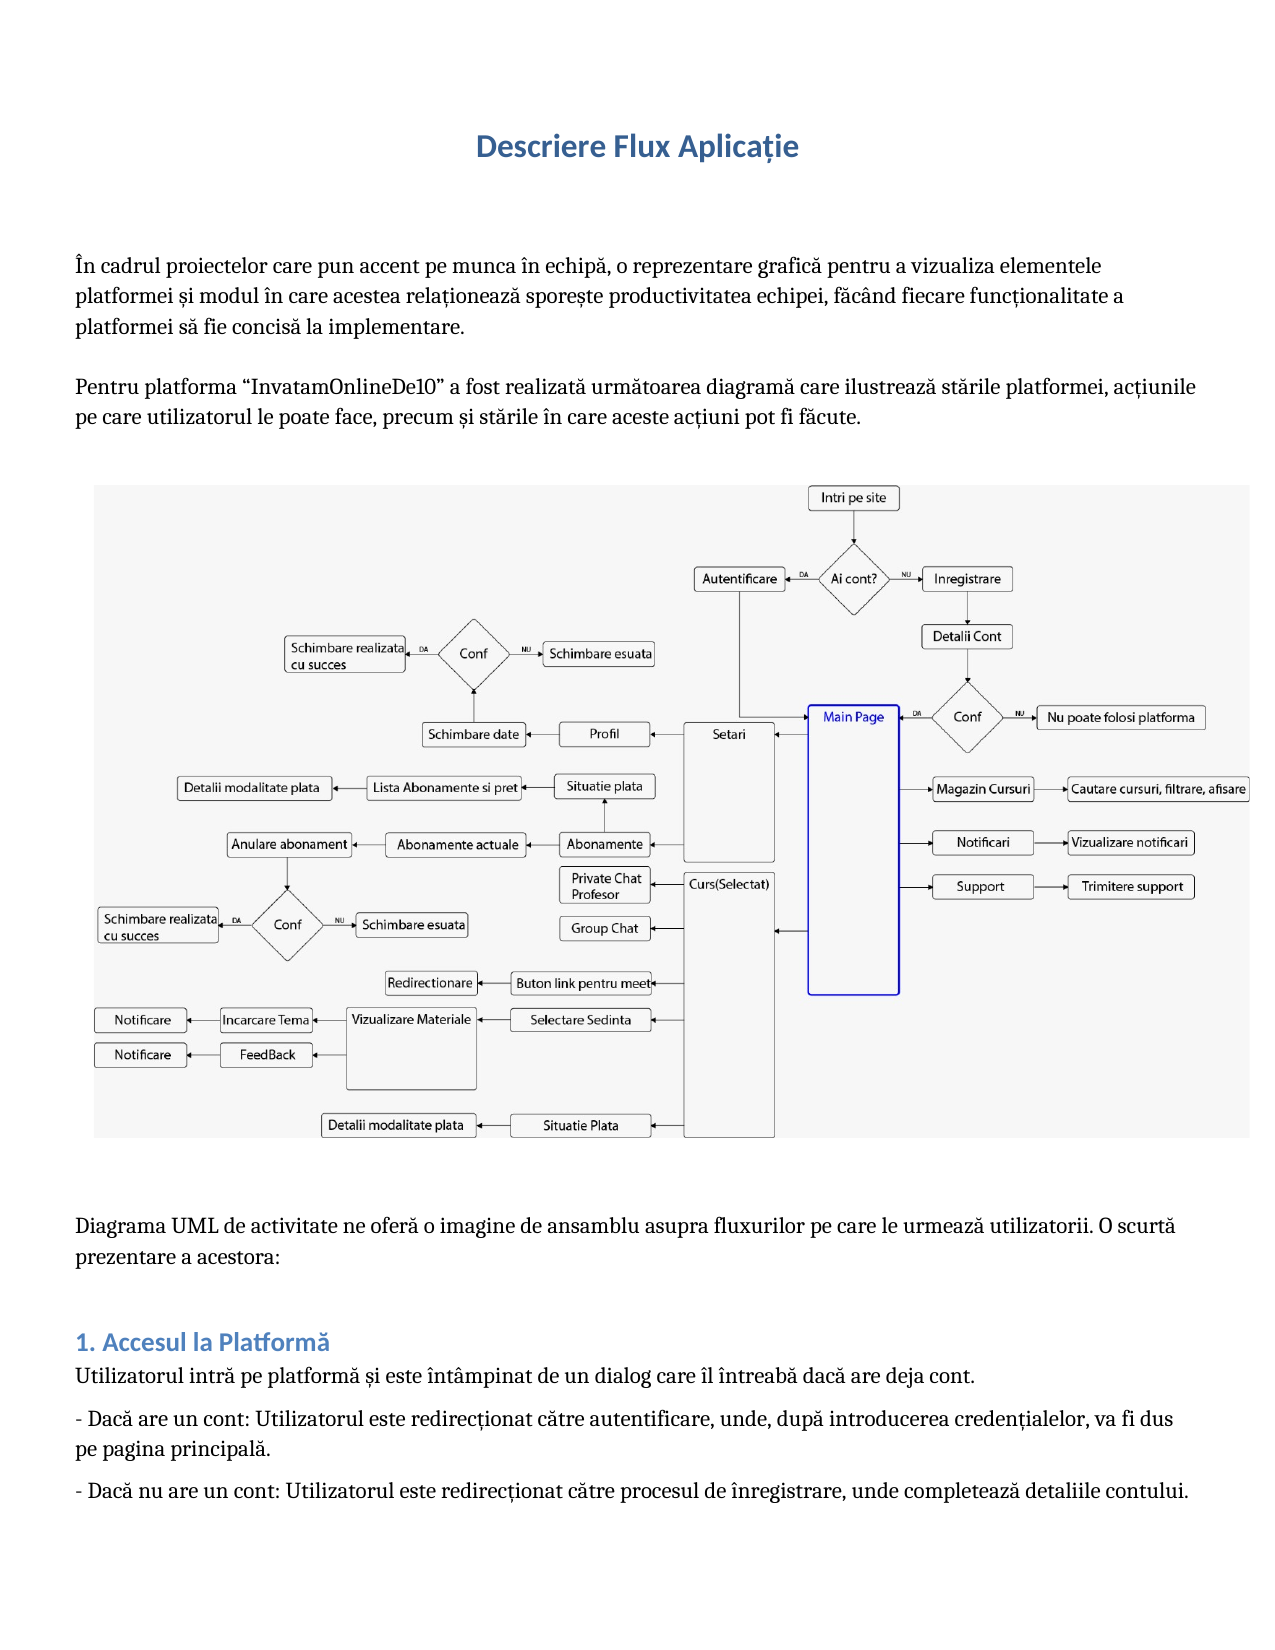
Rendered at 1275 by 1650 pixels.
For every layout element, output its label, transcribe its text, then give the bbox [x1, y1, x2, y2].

text Diagrama UML de activitate ne oferă o imagine de ansamblu asupra fluxurilor pe care le urmează utilizatorii. O scurtă prezentare a acestora: [75, 1213, 1200, 1300]
text - Dacă are un cont: Utilizatorul este redirecționat către autentificare, unde, după introducerea credențialelor, va fi dus pe pagina principală. [75, 1405, 1200, 1462]
subtitle 1. Accesul la Platformă [75, 1325, 1200, 1358]
text Utilizatorul intră pe platformă și este întâmpinat de un dialog care îl întreabă dacă are deja cont. [75, 1363, 1200, 1389]
subtitle Descriere Flux Aplicație [75, 125, 1200, 166]
text În cadrul proiectelor care pun accent pe munca în echipă, o reprezentare grafică pentru a vizualiza elementele platformei și modul în care acestea relaționează sporește productivitatea echipei, făcând fiecare funcționalitate a platformei să fie concisă la implementare. Pentru platforma “InvatamOnlineDe10” a fost realizată următoarea diagramă care ilustrează stările platformei, acțiunile pe care utilizatorul le poate face, precum și stările în care aceste acțiuni pot fi făcute. [75, 223, 1200, 461]
text - Dacă nu are un cont: Utilizatorul este redirecționat către procesul de înregistrare, unde completează detaliile contului. [75, 1478, 1200, 1504]
